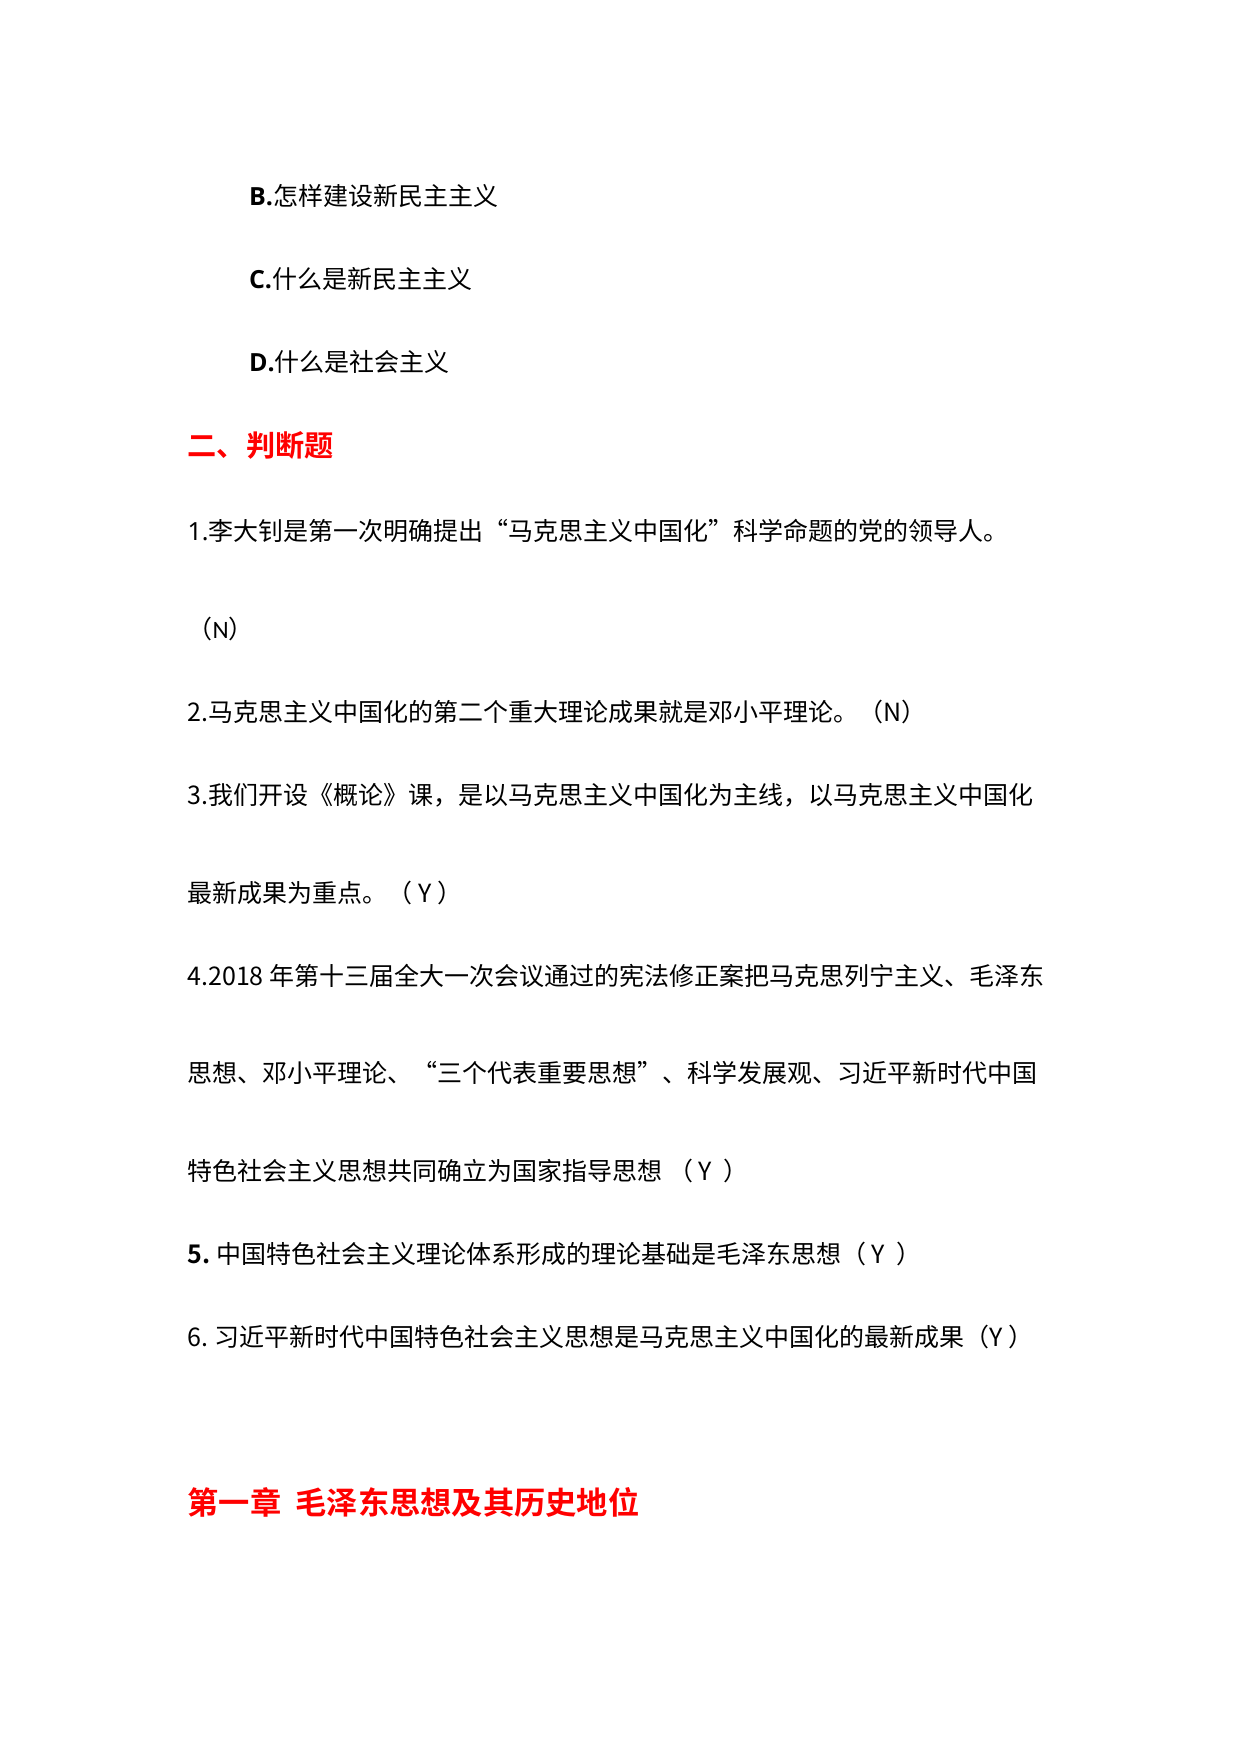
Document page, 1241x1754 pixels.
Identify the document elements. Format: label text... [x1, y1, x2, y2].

text 二、判断题 [187, 411, 1053, 476]
text D.什么是社会主义 [187, 328, 1053, 393]
list 毛泽东思想及其历史地位 [187, 1468, 1053, 1533]
text 3.我们开设《概论》课，是以马克思主义中国化为主线，以马克思主义中国化最新成果为重点。（ Y ） [187, 761, 1053, 924]
text 5. 中国特色社会主义理论体系形成的理论基础是毛泽东思想（ Y ） [187, 1220, 1053, 1285]
text B.怎样建设新民主主义 [187, 162, 1053, 227]
text C.什么是新民主主义 [187, 245, 1053, 310]
text 6. 习近平新时代中国特色社会主义思想是马克思主义中国化的最新成果（Y ） [187, 1303, 1053, 1368]
text 2.马克思主义中国化的第二个重大理论成果就是邓小平理论。（N） [187, 678, 1053, 743]
text 1.李大钊是第一次明确提出“马克思主义中国化”科学命题的党的领导人。（N） [187, 497, 1053, 660]
text 4.2018年第十三届全大一次会议通过的宪法修正案把马克思列宁主义、毛泽东思想、邓小平理论、“三个代表重要思想”、科学发展观、习近平新时代中国特色社会主义思想共同确立为国家指导思想 （ Y ） [187, 942, 1053, 1202]
